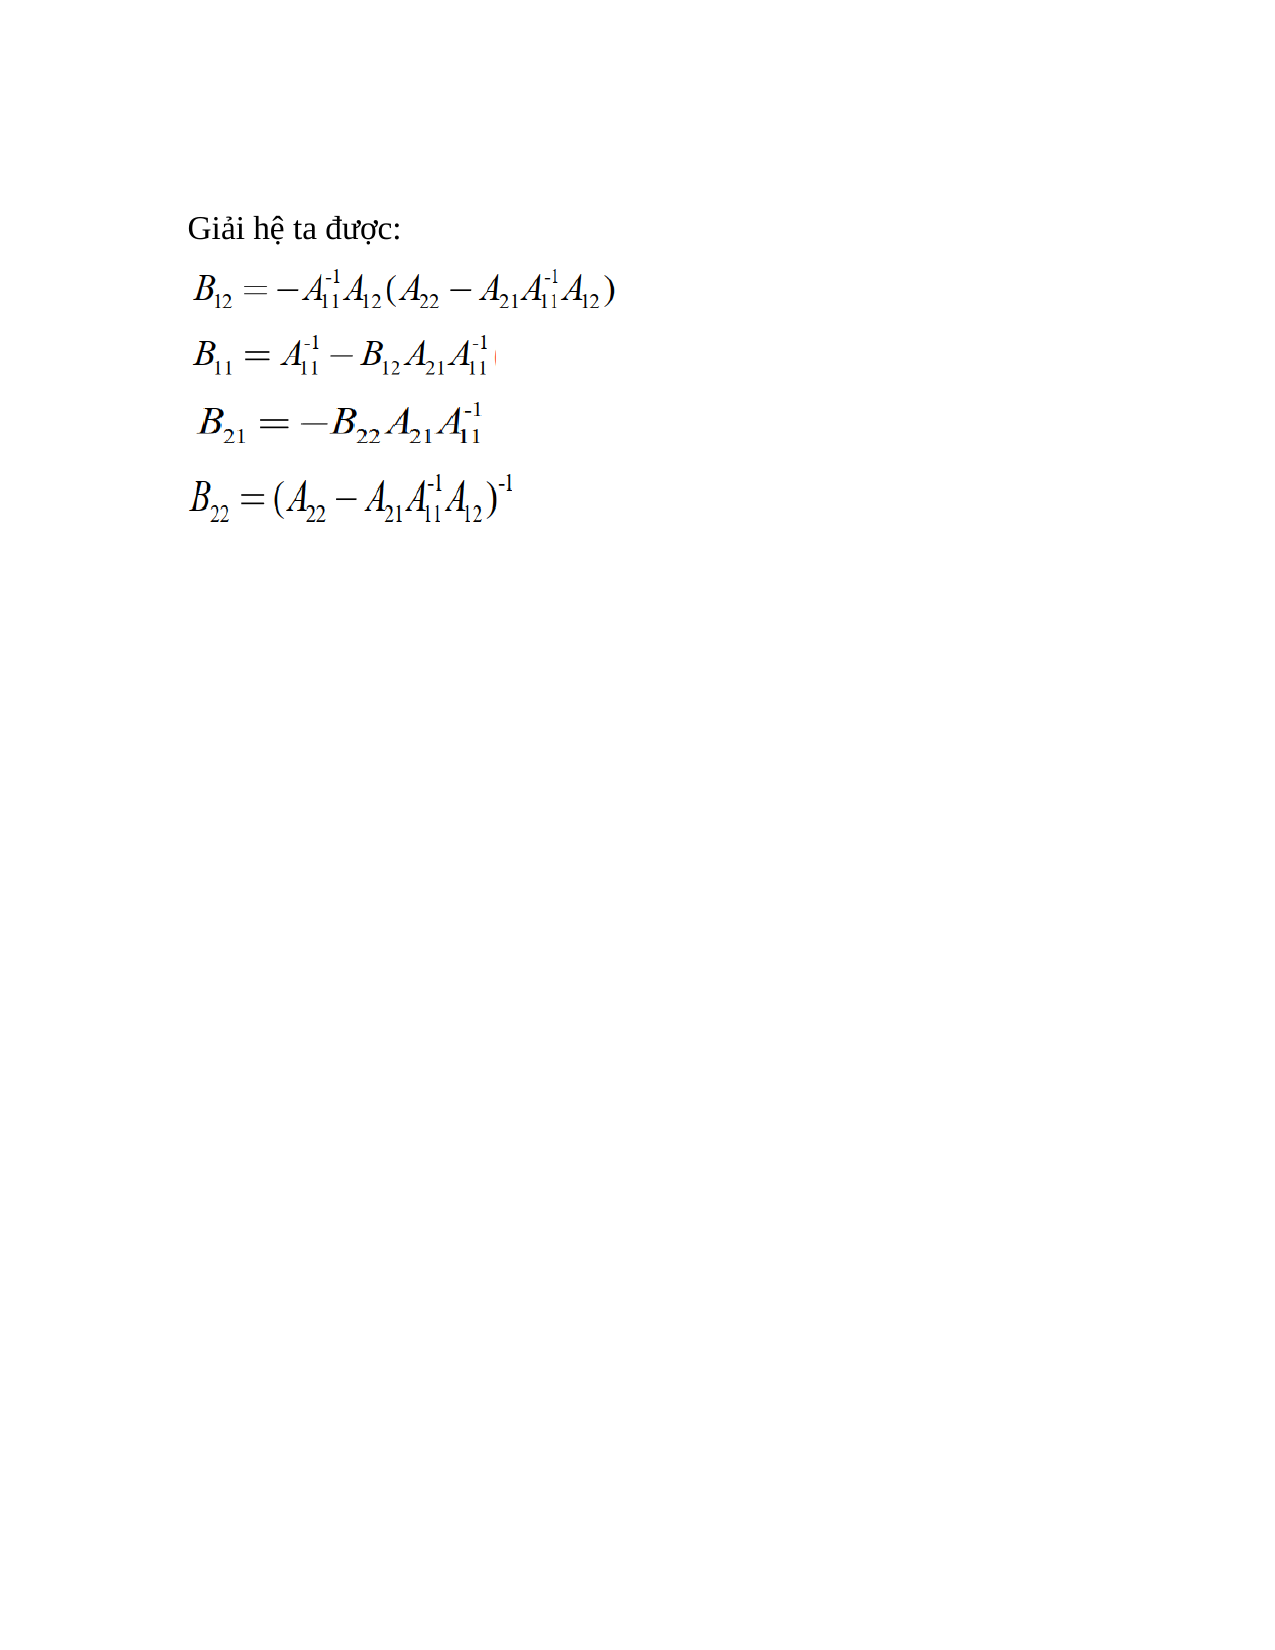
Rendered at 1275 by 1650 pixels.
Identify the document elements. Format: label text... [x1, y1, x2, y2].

text Giải hệ ta được: [187, 208, 1125, 246]
picture [187, 333, 496, 380]
picture [187, 266, 620, 315]
picture [187, 470, 517, 528]
picture [187, 398, 493, 452]
